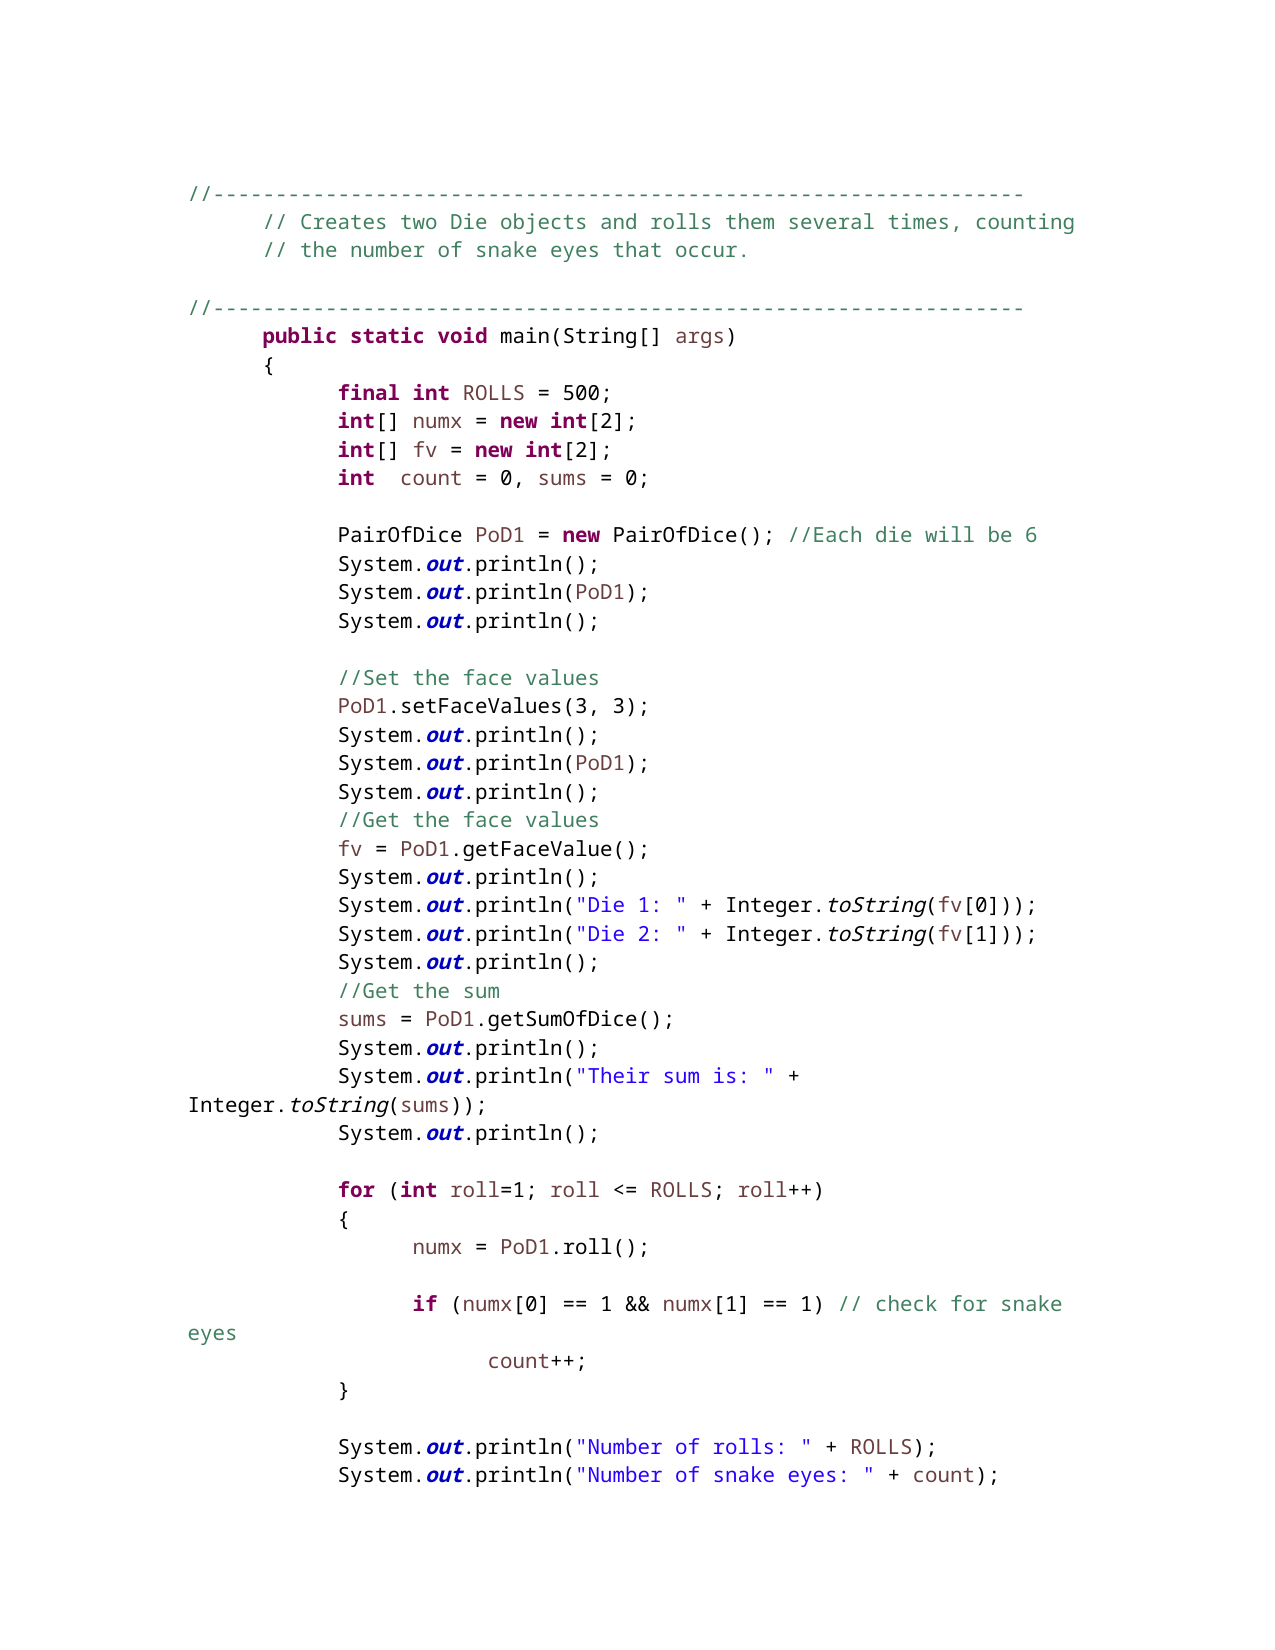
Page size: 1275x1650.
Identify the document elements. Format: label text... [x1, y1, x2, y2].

text numx = PoD1.roll(); [187, 1232, 1087, 1261]
text //Set the face values [187, 663, 1087, 692]
text System.out.println(); [187, 777, 1087, 805]
text int[] fv = new int[2]; [187, 435, 1087, 463]
text System.out.println(); [187, 862, 1087, 891]
text count++; [187, 1346, 1087, 1375]
text for (int roll=1; roll <= ROLLS; roll++) [187, 1175, 1087, 1204]
text PoD1.setFaceValues(3, 3); [187, 692, 1087, 720]
text int[] numx = new int[2]; [187, 407, 1087, 435]
text //----------------------------------------------------------------- [187, 150, 1087, 207]
text fv = PoD1.getFaceValue(); [187, 834, 1087, 862]
text int count = 0, sums = 0; [187, 463, 1087, 492]
text PairOfDice PoD1 = new PairOfDice(); //Each die will be 6 [187, 521, 1087, 549]
text System.out.println(); [187, 947, 1087, 976]
text // the number of snake eyes that occur. [187, 236, 1087, 264]
text System.out.println("Number of snake eyes: " + count); [187, 1460, 1087, 1489]
text System.out.println(); [187, 1033, 1087, 1061]
text System.out.println(); [187, 1118, 1087, 1147]
text final int ROLLS = 500; [187, 378, 1087, 407]
text System.out.println(); [187, 606, 1087, 634]
text System.out.println("Their sum is: " + Integer.toString(sums)); [187, 1061, 1087, 1118]
text System.out.println(); [187, 549, 1087, 577]
text sums = PoD1.getSumOfDice(); [187, 1004, 1087, 1033]
text System.out.println("Die 1: " + Integer.toString(fv[0])); [187, 891, 1087, 919]
text System.out.println(); [187, 720, 1087, 748]
text { [187, 350, 1087, 378]
text System.out.println("Die 2: " + Integer.toString(fv[1])); [187, 919, 1087, 947]
text System.out.println("Number of rolls: " + ROLLS); [187, 1432, 1087, 1460]
text //Get the sum [187, 976, 1087, 1004]
text System.out.println(PoD1); [187, 577, 1087, 606]
text { [187, 1204, 1087, 1232]
text //Get the face values [187, 805, 1087, 834]
text // Creates two Die objects and rolls them several times, counting [187, 207, 1087, 236]
text } [187, 1375, 1087, 1403]
text public static void main(String[] args) [187, 321, 1087, 350]
text System.out.println(PoD1); [187, 748, 1087, 777]
text //----------------------------------------------------------------- [187, 264, 1087, 321]
text if (numx[0] == 1 && numx[1] == 1) // check for snake eyes [187, 1289, 1087, 1346]
